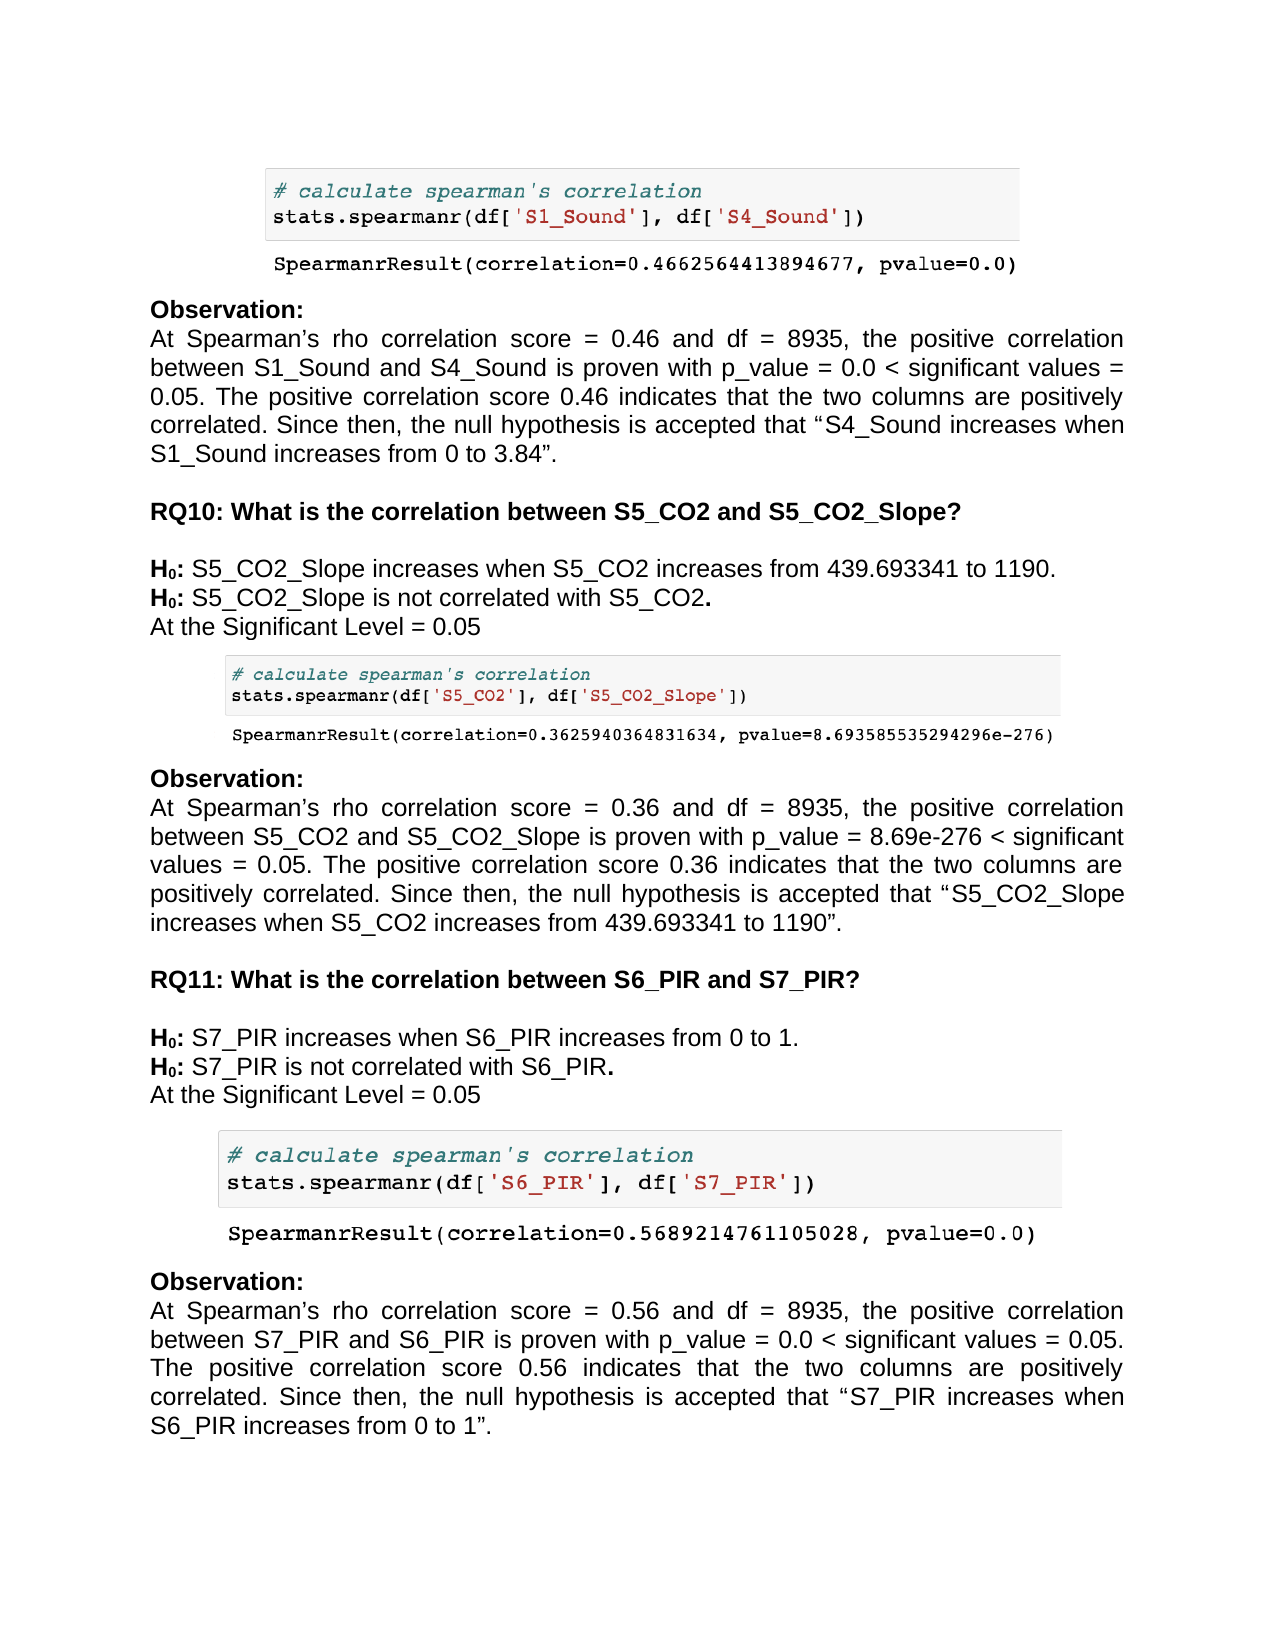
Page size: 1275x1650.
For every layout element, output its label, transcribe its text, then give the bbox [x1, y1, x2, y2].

text RQ11: What is the correlation between S6_PIR and S7_PIR? [150, 966, 1125, 994]
text At the Significant Level = 0.05 [150, 611, 1125, 640]
text At the Significant Level = 0.05 [150, 1081, 1125, 1109]
picture [214, 640, 1061, 765]
picture [213, 1109, 1063, 1267]
text Observation: [150, 764, 1125, 793]
text H0: S5_CO2_Slope increases when S5_CO2 increases from 439.693341 to 1190. [150, 554, 1125, 583]
text At Spearman’s rho correlation score = 0.56 and df = 8935, the positive correlation between S7_PIR and S6_PIR is proven with p_value = 0.0 < significant values = 0.05. The positive correlation score 0.56 indicates that the two columns are positively correlated. Since then, the null hypothesis is accepted that “S7_PIR increases when S6_PIR increases from 0 to 1”. [150, 1296, 1125, 1439]
text RQ10: What is the correlation between S5_CO2 and S5_CO2_Slope? [150, 496, 1125, 525]
text At Spearman’s rho correlation score = 0.36 and df = 8935, the positive correlation between S5_CO2 and S5_CO2_Slope is proven with p_value = 8.69e-276 < significant values = 0.05. The positive correlation score 0.36 indicates that the two columns are positively correlated. Since then, the null hypothesis is accepted that “S5_CO2_Slope increases when S5_CO2 increases from 439.693341 to 1190”. [150, 793, 1125, 937]
text H0: S7_PIR is not correlated with S6_PIR. [150, 1052, 1125, 1081]
text Observation: [150, 1267, 1125, 1296]
picture [255, 150, 1020, 296]
text At Spearman’s rho correlation score = 0.46 and df = 8935, the positive correlation between S1_Sound and S4_Sound is proven with p_value = 0.0 < significant values = 0.05. The positive correlation score 0.46 indicates that the two columns are positively correlated. Since then, the null hypothesis is accepted that “S4_Sound increases when S1_Sound increases from 0 to 3.84”. [150, 324, 1125, 468]
text H0: S7_PIR increases when S6_PIR increases from 0 to 1. [150, 1023, 1125, 1052]
text Observation: [150, 295, 1125, 324]
text H0: S5_CO2_Slope is not correlated with S5_CO2. [150, 583, 1125, 611]
